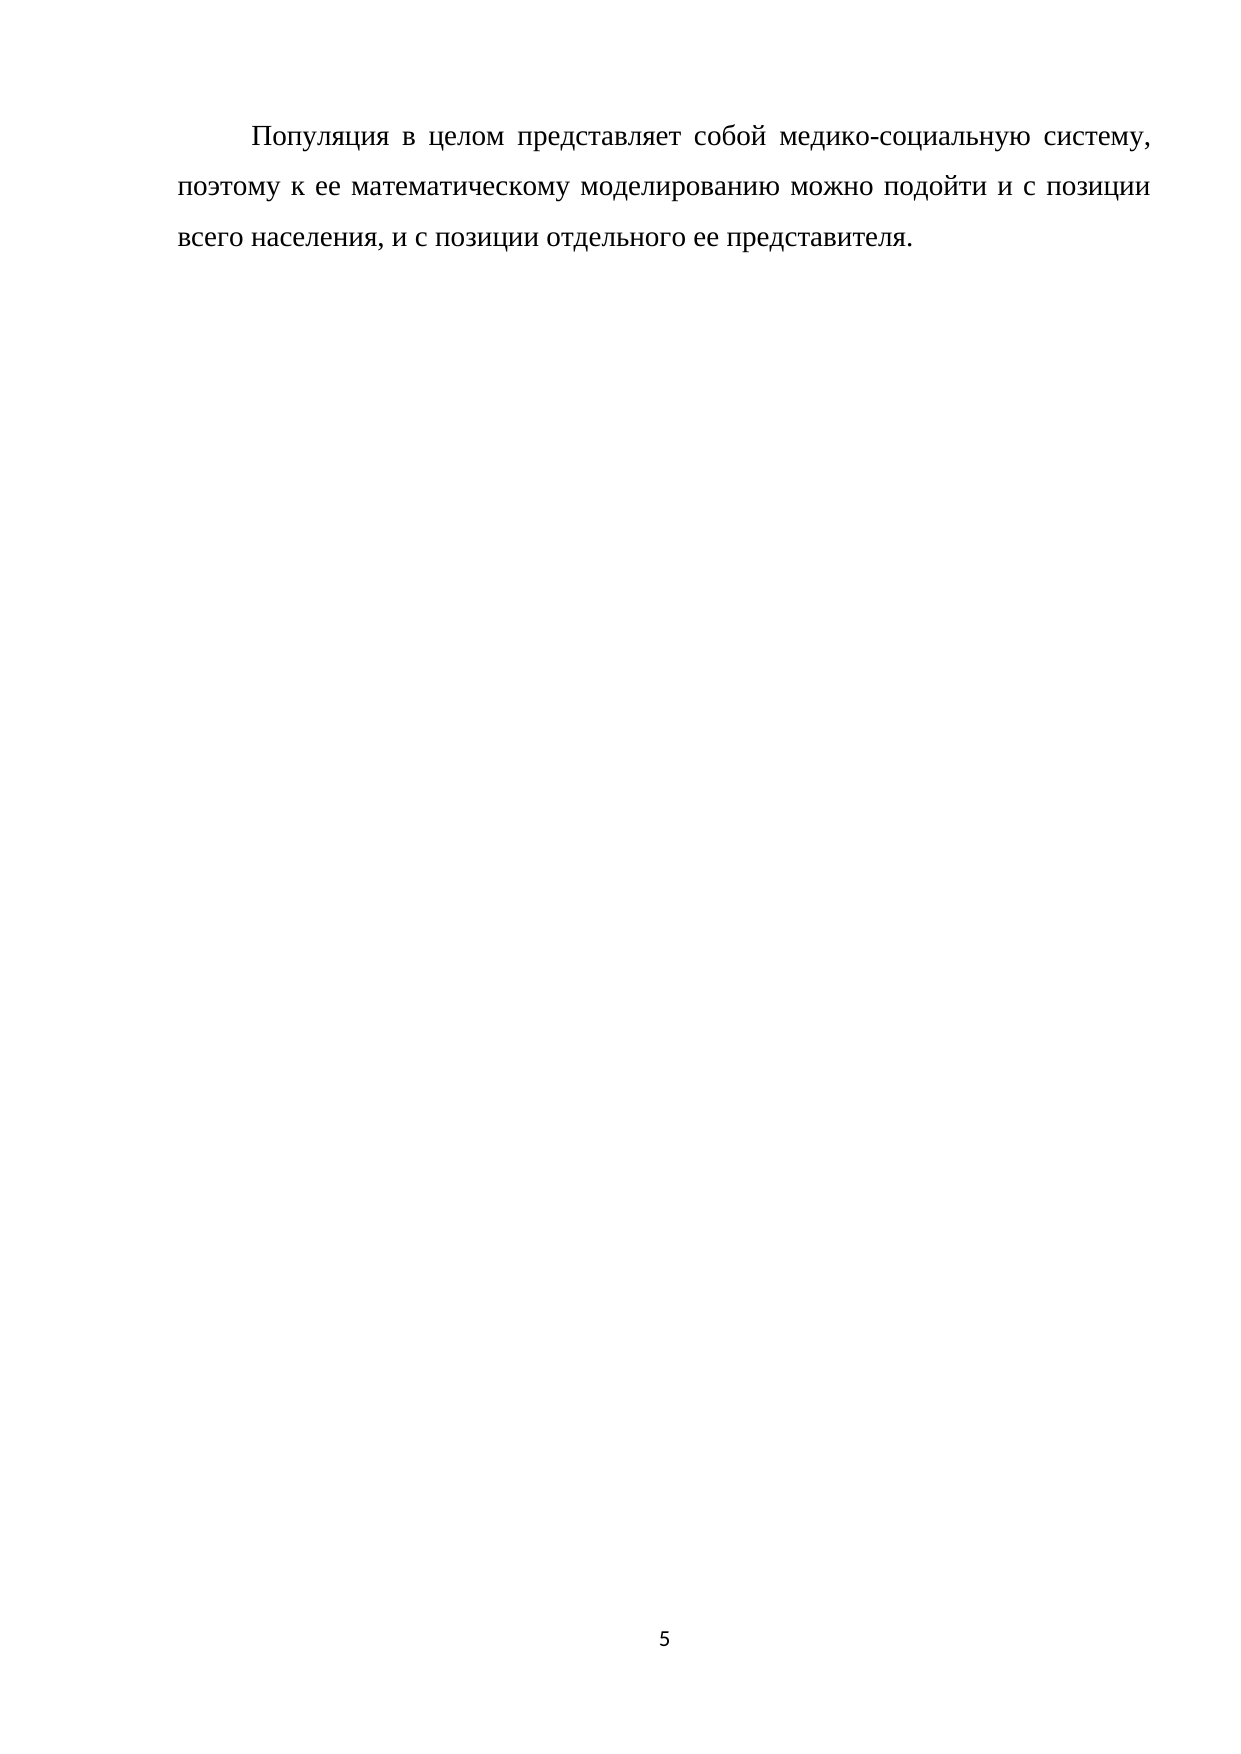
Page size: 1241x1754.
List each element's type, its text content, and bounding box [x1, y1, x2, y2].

text Популяция в целом представляет собой медико-социальную систему, поэтому к ее математическому моделированию можно подойти и с позиции всего населения, и с позиции отдельного ее представителя. [177, 118, 1152, 252]
